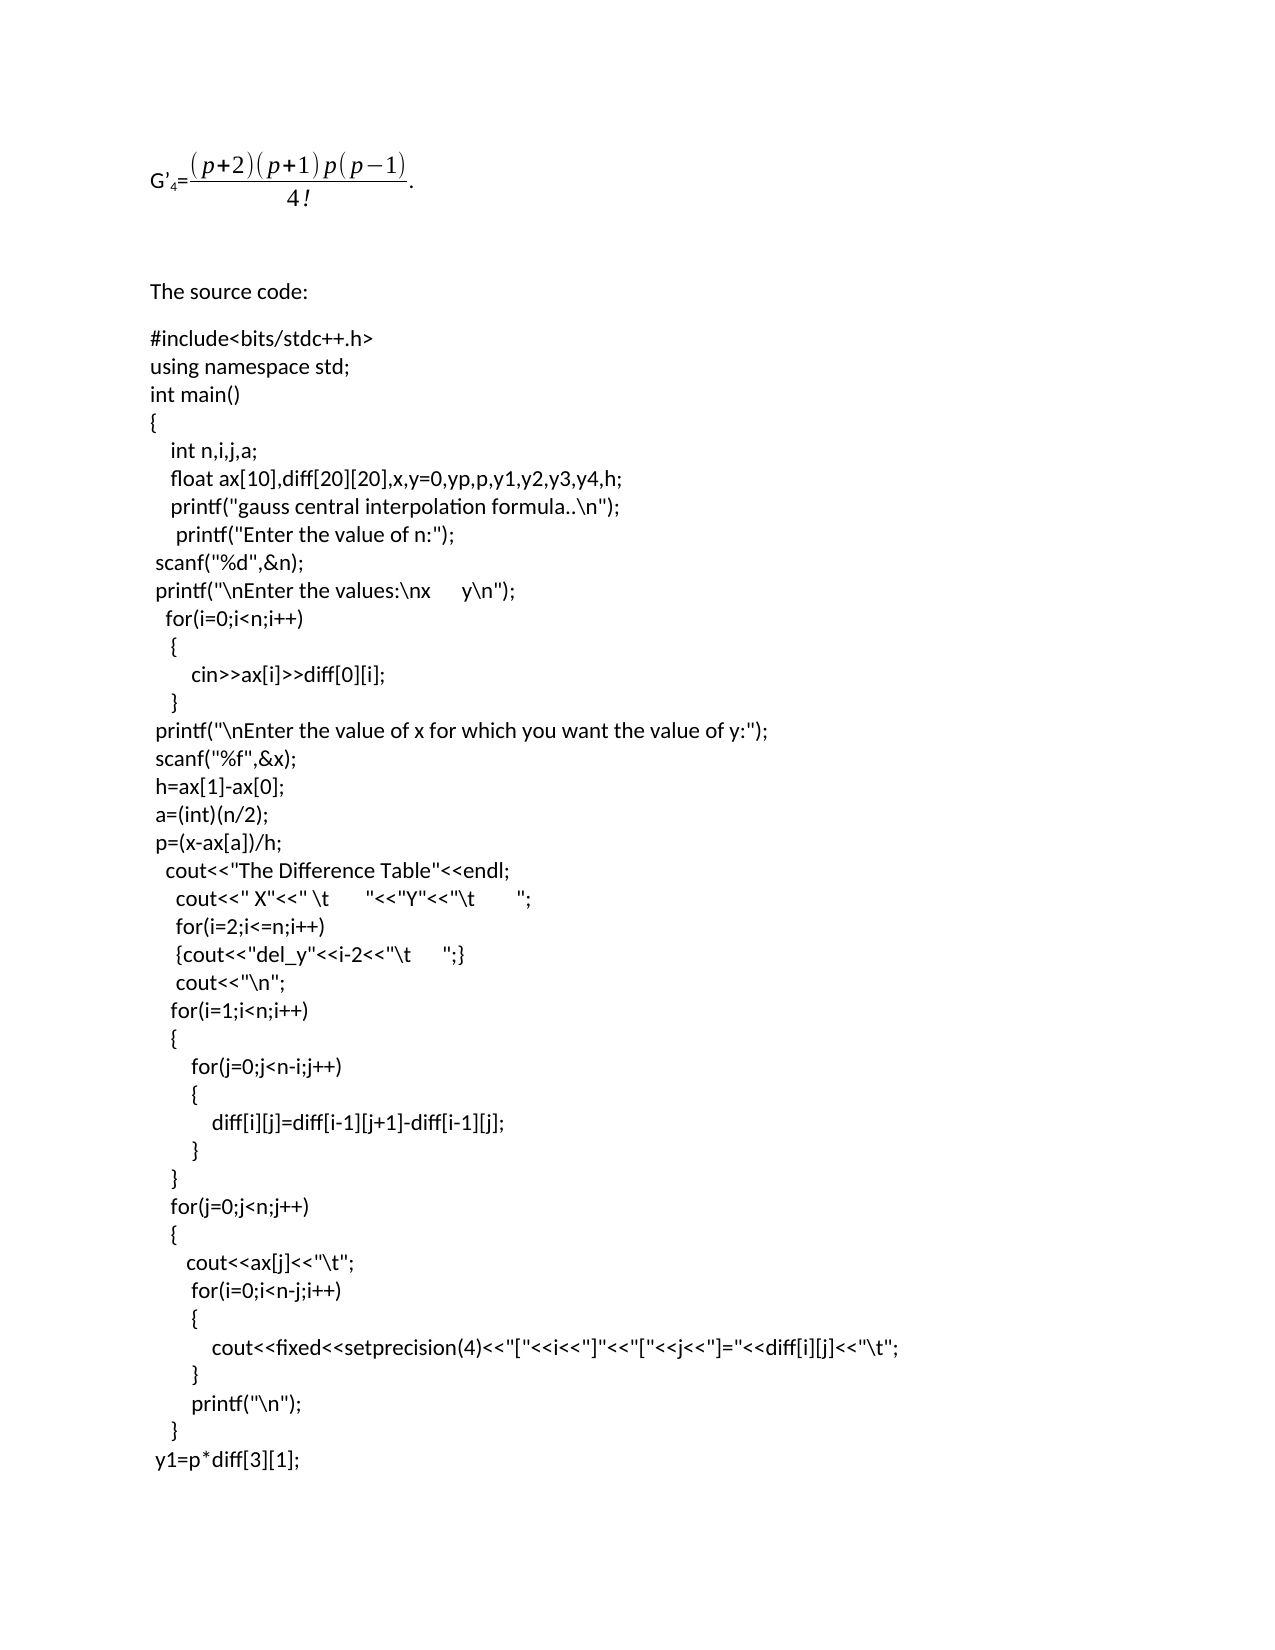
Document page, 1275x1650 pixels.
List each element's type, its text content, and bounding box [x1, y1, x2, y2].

text } [150, 1164, 1125, 1192]
text p=(x-ax[a])/h; [150, 828, 1125, 856]
text printf("\n"); [150, 1389, 1125, 1417]
text int n,i,j,a; [150, 436, 1125, 464]
text printf("\nEnter the values:\nx y\n"); [150, 576, 1125, 604]
text for(i=0;i<n-j;i++) [150, 1277, 1125, 1304]
text { [150, 1304, 1125, 1333]
text printf("\nEnter the value of x for which you want the value of y:"); [150, 716, 1125, 744]
text scanf("%f",&x); [150, 744, 1125, 772]
text } [150, 1417, 1125, 1445]
text printf("Enter the value of n:"); [150, 520, 1125, 548]
text for(i=2;i<=n;i++) [150, 912, 1125, 940]
text int main() [150, 380, 1125, 408]
text { [150, 1080, 1125, 1108]
text G’4=. [150, 150, 1125, 211]
text for(j=0;j<n-i;j++) [150, 1052, 1125, 1080]
text for(j=0;j<n;j++) [150, 1192, 1125, 1221]
text } [150, 688, 1125, 716]
text { [150, 1024, 1125, 1052]
text The source code: [150, 277, 1125, 305]
text #include<bits/stdc++.h> [150, 324, 1125, 352]
text a=(int)(n/2); [150, 800, 1125, 828]
text { [150, 408, 1125, 436]
text using namespace std; [150, 352, 1125, 380]
text cout<<"The Difference Table"<<endl; [150, 856, 1125, 884]
text cout<<fixed<<setprecision(4)<<"["<<i<<"]"<<"["<<j<<"]="<<diff[i][j]<<"\t"; [150, 1333, 1125, 1361]
text for(i=0;i<n;i++) [150, 604, 1125, 632]
text diff[i][j]=diff[i-1][j+1]-diff[i-1][j]; [150, 1108, 1125, 1136]
text h=ax[1]-ax[0]; [150, 772, 1125, 800]
text printf("gauss central interpolation formula..\n"); [150, 492, 1125, 520]
text y1=p*diff[3][1]; [150, 1445, 1125, 1473]
text cout<<" X"<<" \t "<<"Y"<<"\t "; [150, 884, 1125, 912]
text scanf("%d",&n); [150, 548, 1125, 576]
text } [150, 1136, 1125, 1164]
text cout<<"\n"; [150, 968, 1125, 996]
text cin>>ax[i]>>diff[0][i]; [150, 660, 1125, 688]
text } [150, 1361, 1125, 1389]
text float ax[10],diff[20][20],x,y=0,yp,p,y1,y2,y3,y4,h; [150, 464, 1125, 492]
text {cout<<"del_y"<<i-2<<"\t ";} [150, 940, 1125, 968]
text for(i=1;i<n;i++) [150, 996, 1125, 1024]
text { [150, 632, 1125, 660]
text { [150, 1221, 1125, 1248]
text cout<<ax[j]<<"\t"; [150, 1248, 1125, 1277]
